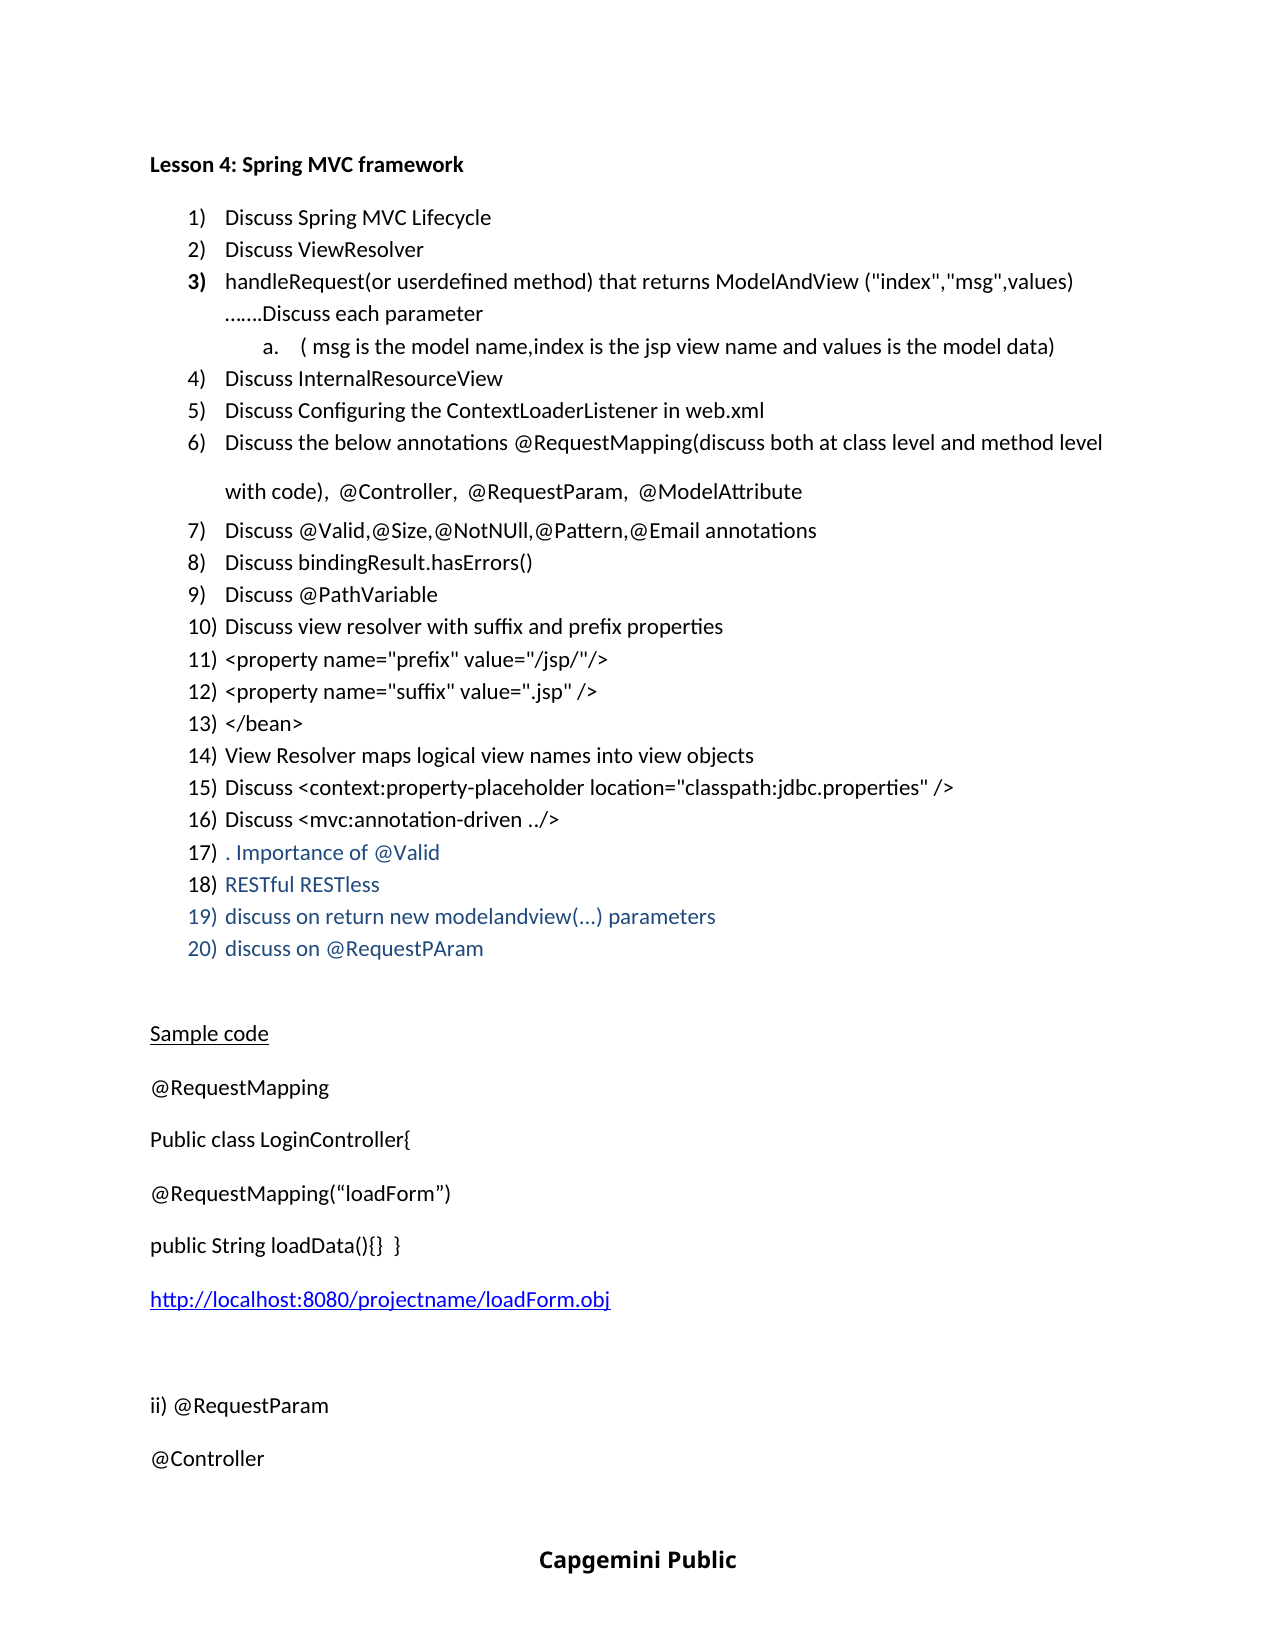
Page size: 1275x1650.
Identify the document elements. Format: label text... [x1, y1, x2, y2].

list handleRequest(or userdefined method) that returns ModelAndView ("index","msg",values)…….Discuss each parameter [187, 267, 1125, 328]
text @RequestMapping [150, 1073, 1125, 1101]
list Discuss the below annotations @RequestMapping(discuss both at class level and method level with code), @Controller, @RequestParam, @ModelAttribute [187, 428, 1125, 509]
list </bean> [187, 709, 1125, 737]
text @Controller [150, 1444, 1125, 1472]
text Sample code [150, 1019, 1125, 1048]
text Public class LoginController{ [150, 1126, 1125, 1154]
text http://localhost:8080/projectname/loadForm.obj [150, 1285, 1125, 1313]
text ii) @RequestParam [150, 1391, 1125, 1419]
list Discuss @Valid,@Size,@NotNUll,@Pattern,@Email annotations [187, 516, 1125, 544]
list ( msg is the model name,index is the jsp view name and values is the model data) [262, 332, 1125, 360]
text @RequestMapping(“loadForm”) [150, 1179, 1125, 1207]
list <property name="suffix" value=".jsp" /> [187, 677, 1125, 705]
list Discuss @PathVariable [187, 580, 1125, 608]
list View Resolver maps logical view names into view objects [187, 741, 1125, 769]
list Discuss Spring MVC Lifecycle [187, 203, 1125, 231]
list Discuss Configuring the ContextLoaderListener in web.xml [187, 396, 1125, 424]
list Discuss <context:property-placeholder location="classpath:jdbc.properties" /> [187, 773, 1125, 801]
list discuss on @RequestPAram [187, 934, 1125, 962]
list Discuss <mvc:annotation-driven ../> [187, 806, 1125, 834]
list . Importance of @Valid [187, 838, 1125, 866]
list <property name="prefix" value="/jsp/"/> [187, 645, 1125, 673]
list Discuss bindingResult.hasErrors() [187, 548, 1125, 576]
list Discuss InternalResourceView [187, 364, 1125, 392]
list RESTful RESTless [187, 870, 1125, 898]
list discuss on return new modelandview(...) parameters [187, 902, 1125, 930]
list Discuss ViewResolver [187, 235, 1125, 263]
text Lesson 4: Spring MVC framework [150, 150, 1125, 178]
text public String loadData(){} } [150, 1232, 1125, 1260]
list Discuss view resolver with suffix and prefix properties [187, 612, 1125, 641]
